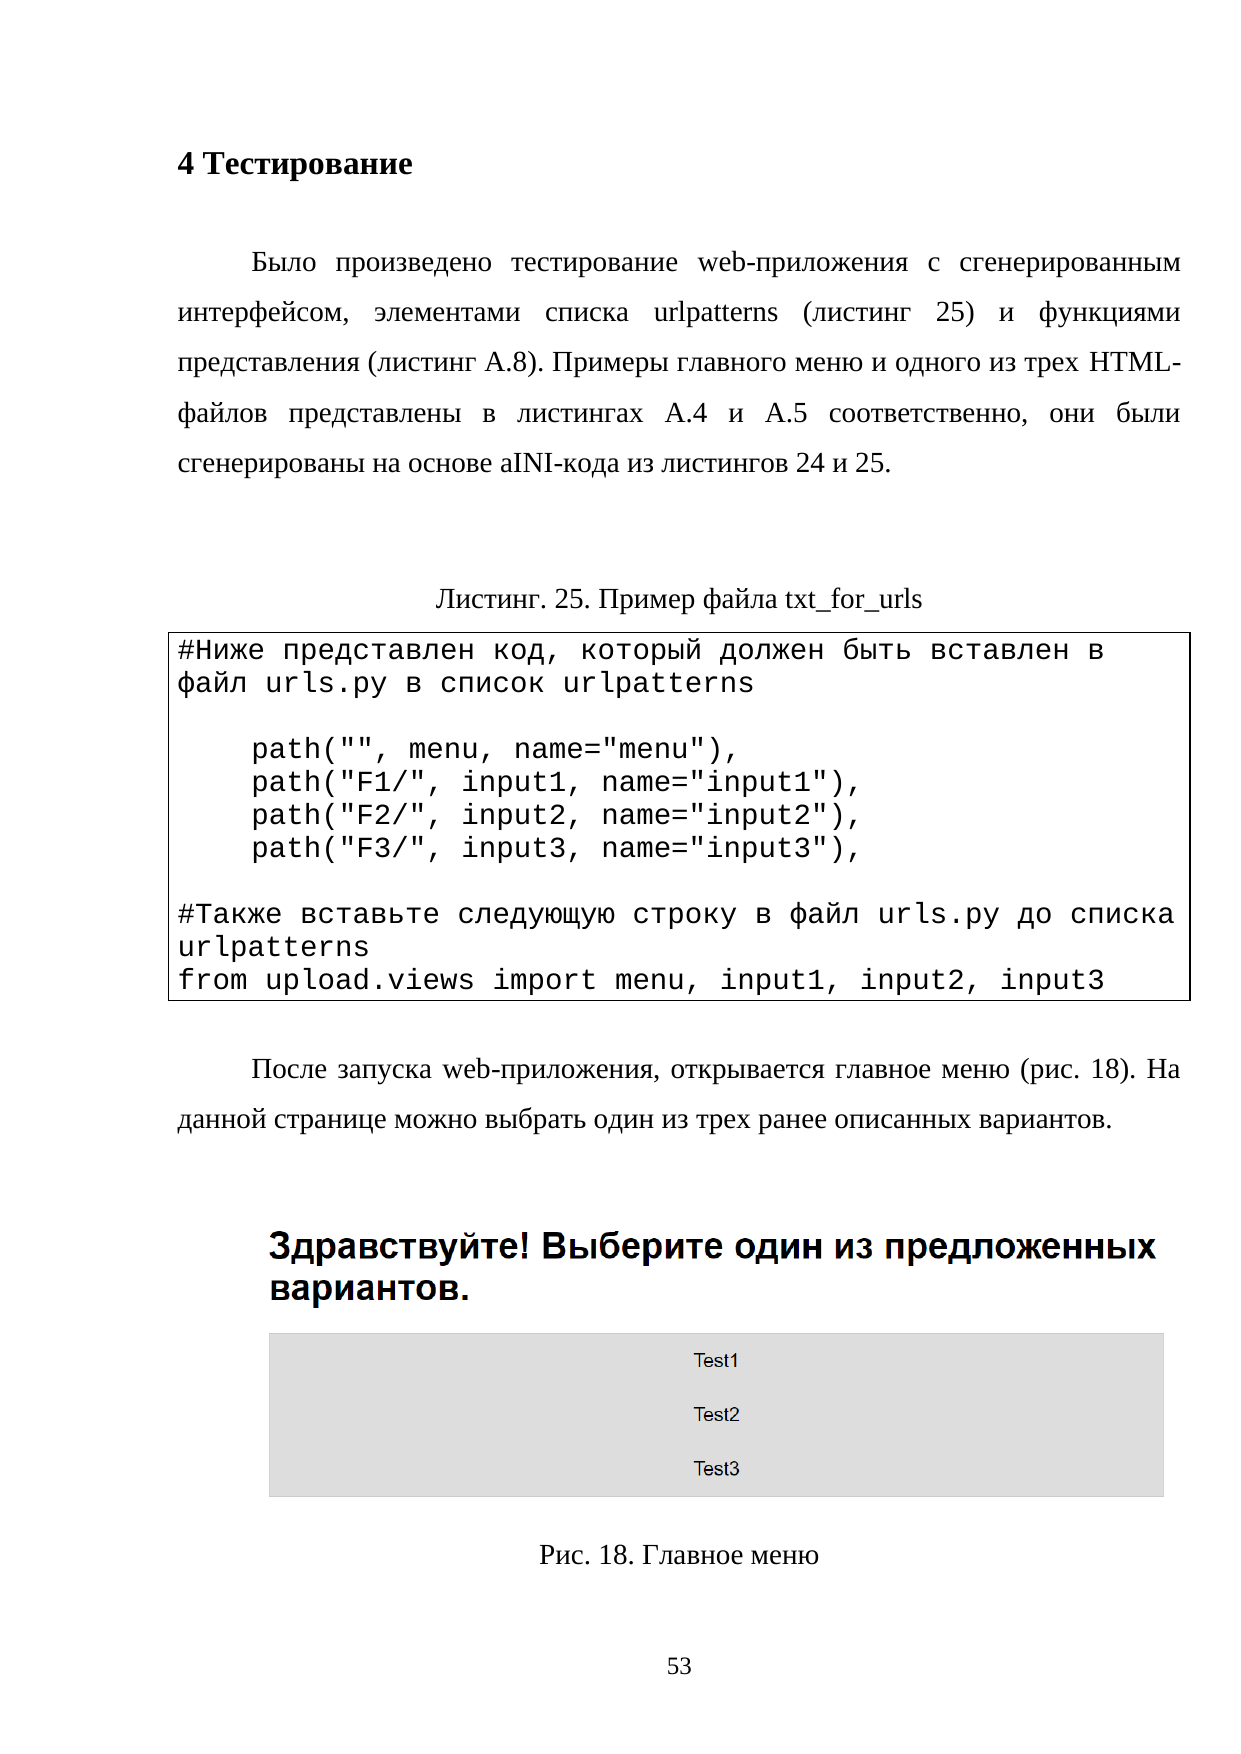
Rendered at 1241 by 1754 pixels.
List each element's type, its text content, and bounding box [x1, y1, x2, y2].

text Листинг. 25. Пример файла txt_for_urls [177, 582, 1181, 615]
text После запуска web-приложения, открывается главное меню (рис. 18). На данной странице можно выбрать один из трех ранее описанных вариантов. [177, 1051, 1181, 1135]
subtitle 4 Тестирование [177, 143, 1181, 181]
text path("", menu, name="menu"), [177, 734, 1181, 767]
text path("F1/", input1, name="input1"), [177, 767, 1181, 800]
text path("F2/", input2, name="input2"), [177, 800, 1181, 833]
text Рис. 18. Главное меню [177, 1537, 1181, 1570]
picture [260, 1201, 1173, 1523]
text from upload.views import menu, input1, input2, input3 [169, 962, 1189, 1000]
text #Ниже представлен код, который должен быть вставлен в файл urls.py в список urlpatterns [169, 633, 1189, 701]
text #Также вставьте следующую строку в файл urls.py до списка urlpatterns [177, 899, 1181, 962]
text path("F3/", input3, name="input3"), [177, 833, 1181, 866]
text Было произведено тестирование web-приложения с сгенерированным интерфейсом, элементами списка urlpatterns (листинг 25) и функциями представления (листинг А.8). Примеры главного меню и одного из трех HTML-файлов представлены в листингах А.4 и А.5 соответственно, они были сгенерированы на основе aINI-кода из листингов 24 и 25. [177, 244, 1181, 478]
